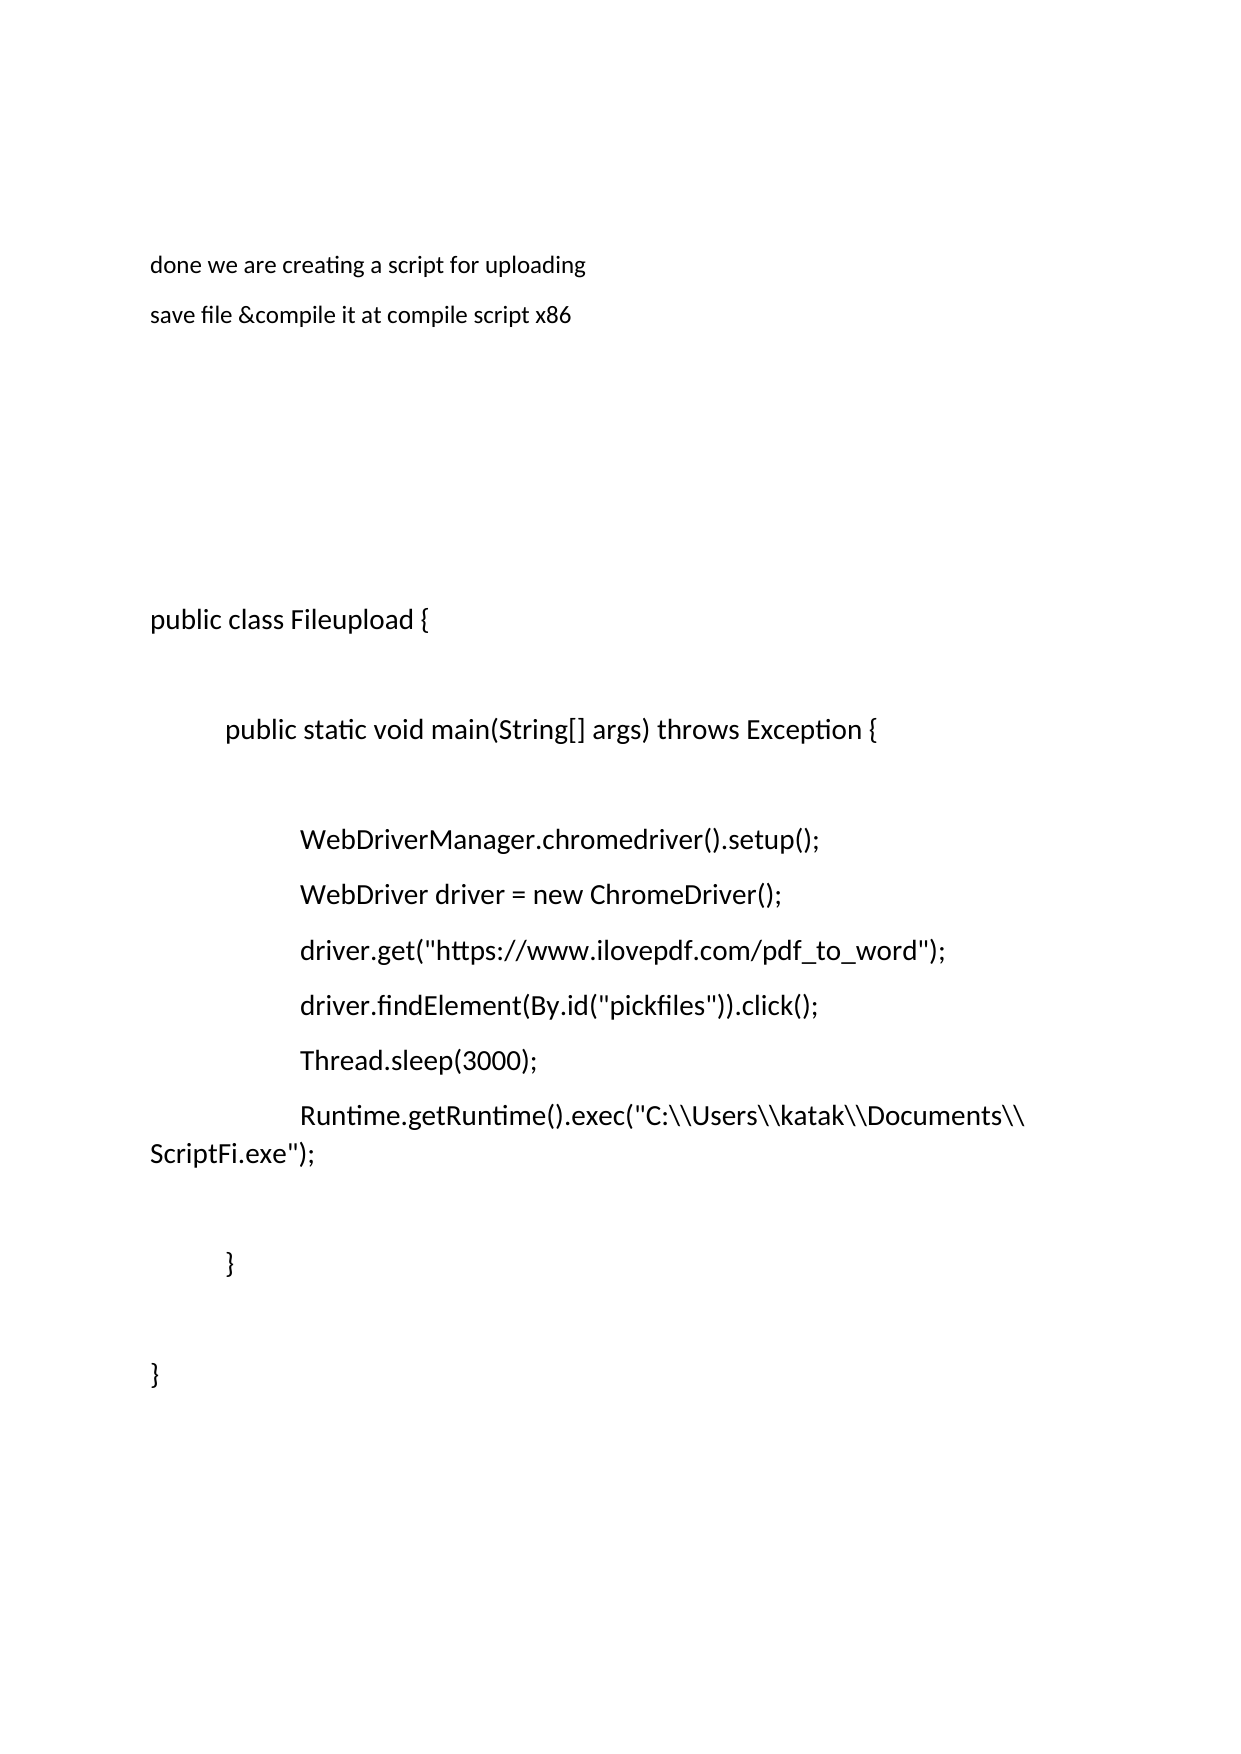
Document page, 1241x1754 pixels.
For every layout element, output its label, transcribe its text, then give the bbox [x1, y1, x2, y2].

text save file &compile it at compile script x86 [150, 299, 1090, 329]
text } [150, 1356, 1090, 1391]
text public static void main(String[] args) throws Exception { [150, 711, 1090, 747]
text } [150, 1246, 1090, 1281]
text Runtime.getRuntime().exec("C:\\Users\\katak\\Documents\\ScriptFi.exe"); [150, 1097, 1090, 1171]
text WebDriverManager.chromedriver().setup(); [150, 821, 1090, 857]
text driver.get("https://www.ilovepdf.com/pdf_to_word"); [150, 932, 1090, 967]
text WebDriver driver = new ChromeDriver(); [150, 876, 1090, 912]
text Thread.sleep(3000); [150, 1042, 1090, 1077]
text public class Fileupload { [150, 601, 1090, 637]
text done we are creating a script for uploading [150, 249, 1090, 280]
text driver.findElement(By.id("pickfiles")).click(); [150, 987, 1090, 1022]
